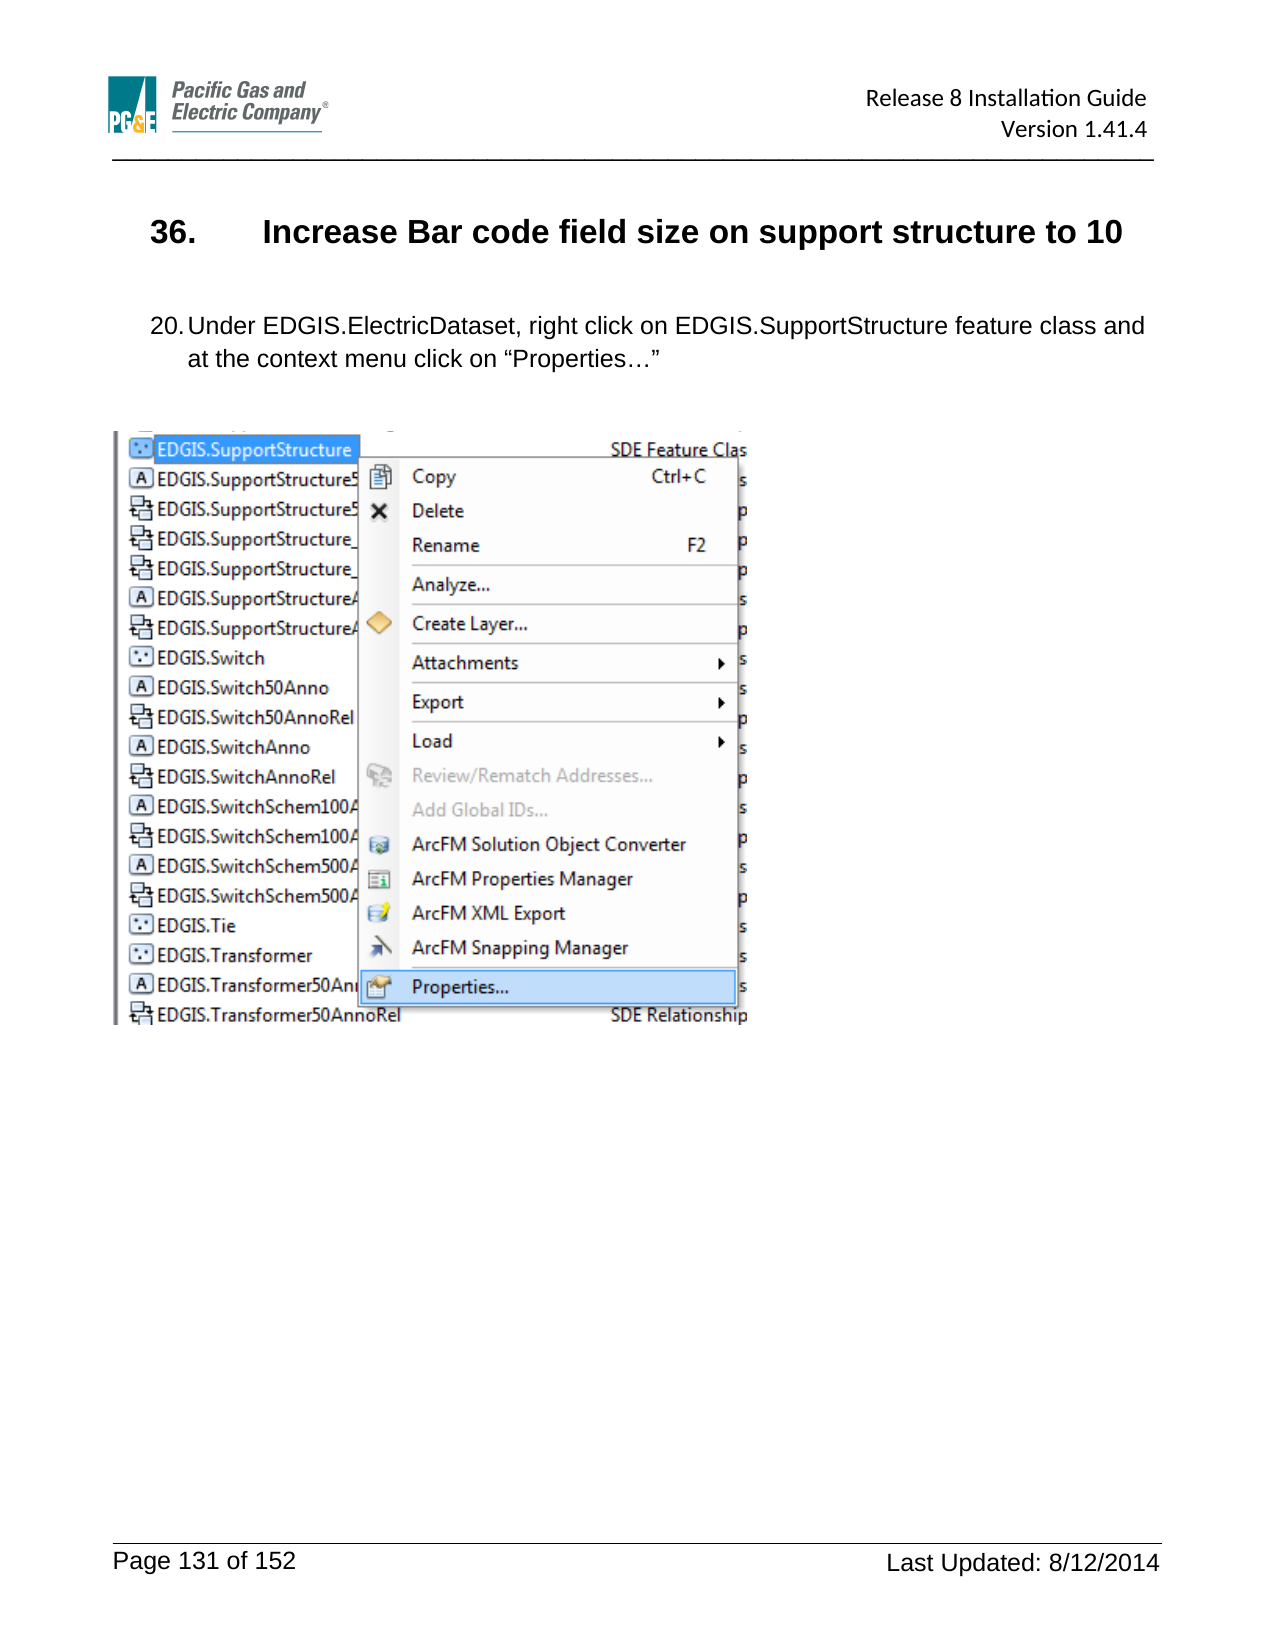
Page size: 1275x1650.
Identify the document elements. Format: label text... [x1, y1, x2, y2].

subtitle Increase Bar code field size on support structure to 10 [150, 212, 1162, 251]
list Under EDGIS.ElectricDataset, right click on EDGIS.SupportStructure feature class and at the context menu click on “Properties…” [150, 311, 1162, 373]
picture [112, 431, 747, 1025]
